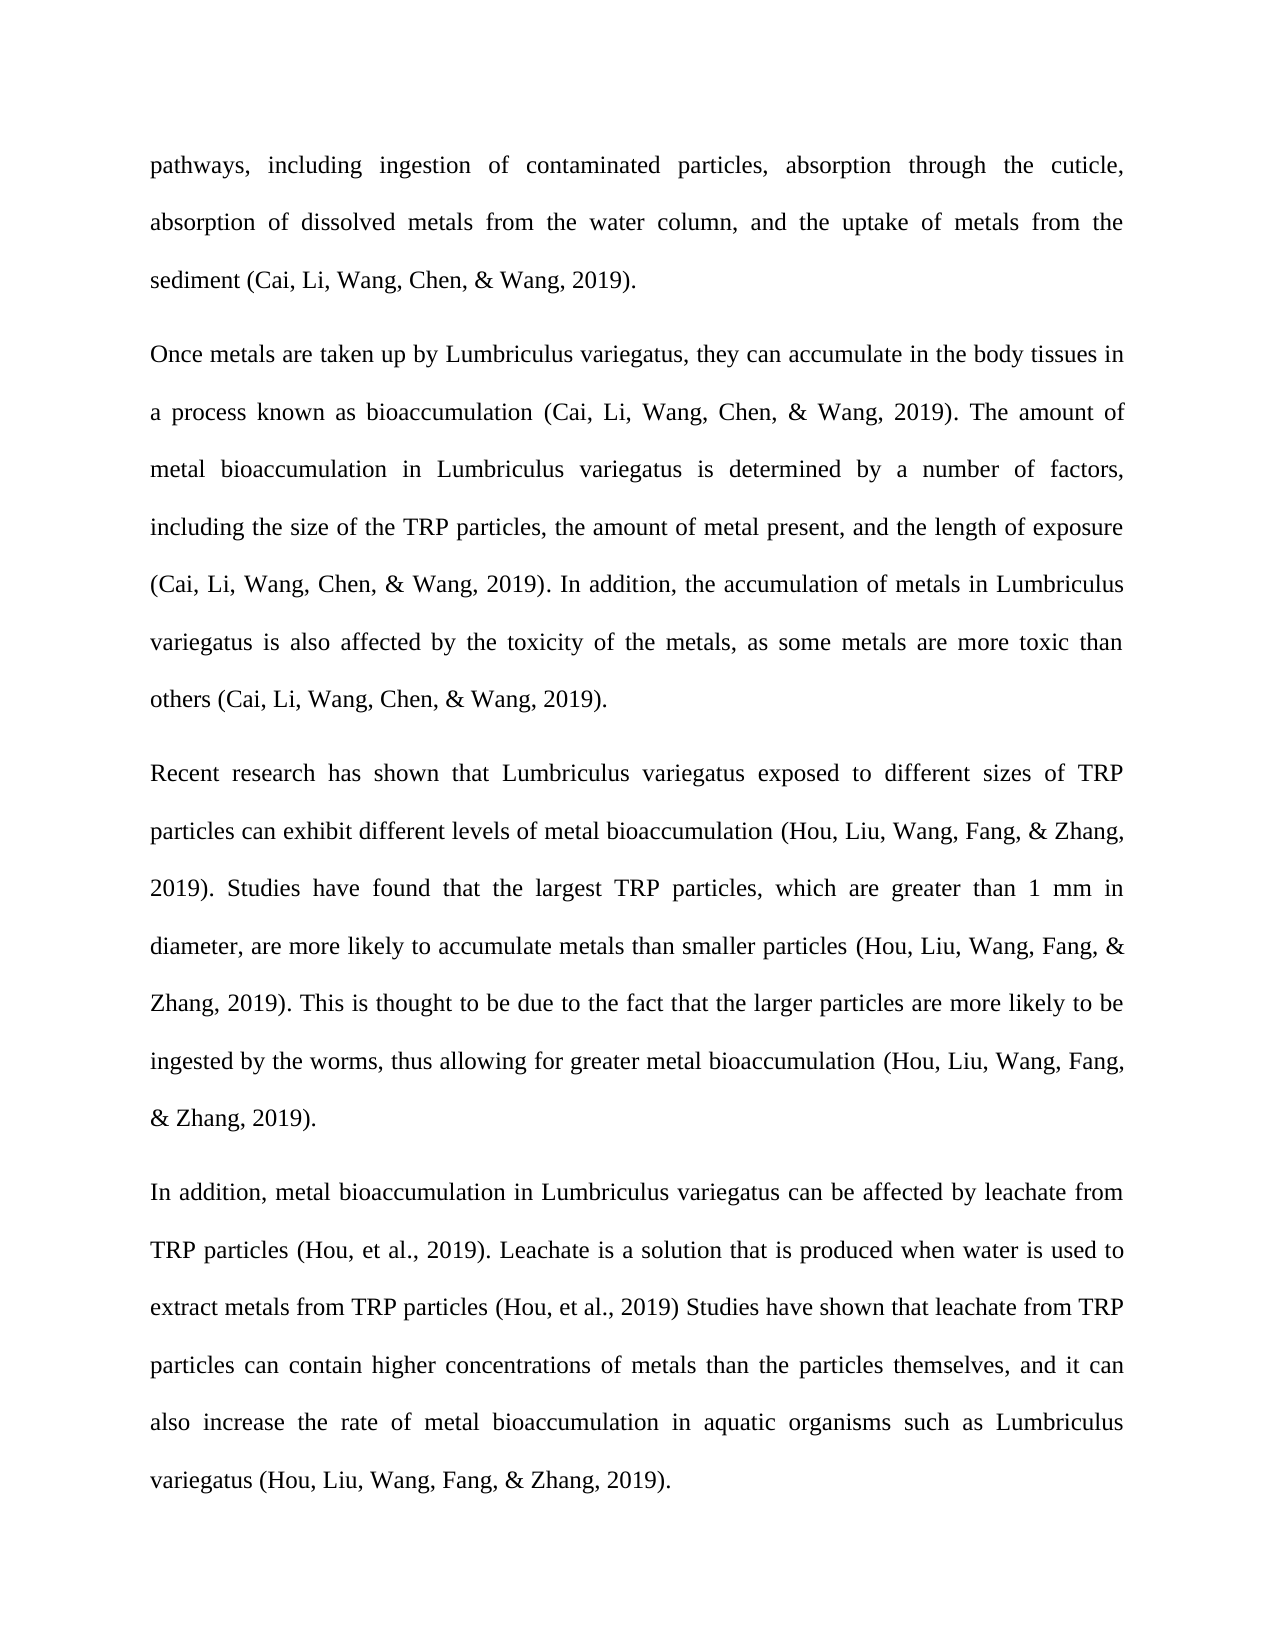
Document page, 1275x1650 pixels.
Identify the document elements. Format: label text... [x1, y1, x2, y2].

text Once metals are taken up by Lumbriculus variegatus, they can accumulate in the body tissues in a process known as bioaccumulation . The amount of metal bioaccumulation in Lumbriculus variegatus is determined by a number of factors, including the size of the TRP particles, the amount of metal present, and the length of exposure . In addition, the accumulation of metals in Lumbriculus variegatus is also affected by the toxicity of the metals, as some metals are more toxic than others . [150, 339, 1125, 713]
text In addition, metal bioaccumulation in Lumbriculus variegatus can be affected by leachate from TRP particles . Leachate is a solution that is produced when water is used to extract metals from TRP particles Studies have shown that leachate from TRP particles can contain higher concentrations of metals than the particles themselves, and it can also increase the rate of metal bioaccumulation in aquatic organisms such as Lumbriculus variegatus . [150, 1177, 1125, 1494]
text Recent research has shown that Lumbriculus variegatus exposed to different sizes of TRP particles can exhibit different levels of metal bioaccumulation . Studies have found that the largest TRP particles, which are greater than 1 mm in diameter, are more likely to accumulate metals than smaller particles . This is thought to be due to the fact that the larger particles are more likely to be ingested by the worms, thus allowing for greater metal bioaccumulation . [150, 758, 1125, 1132]
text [150, 150, 1125, 294]
